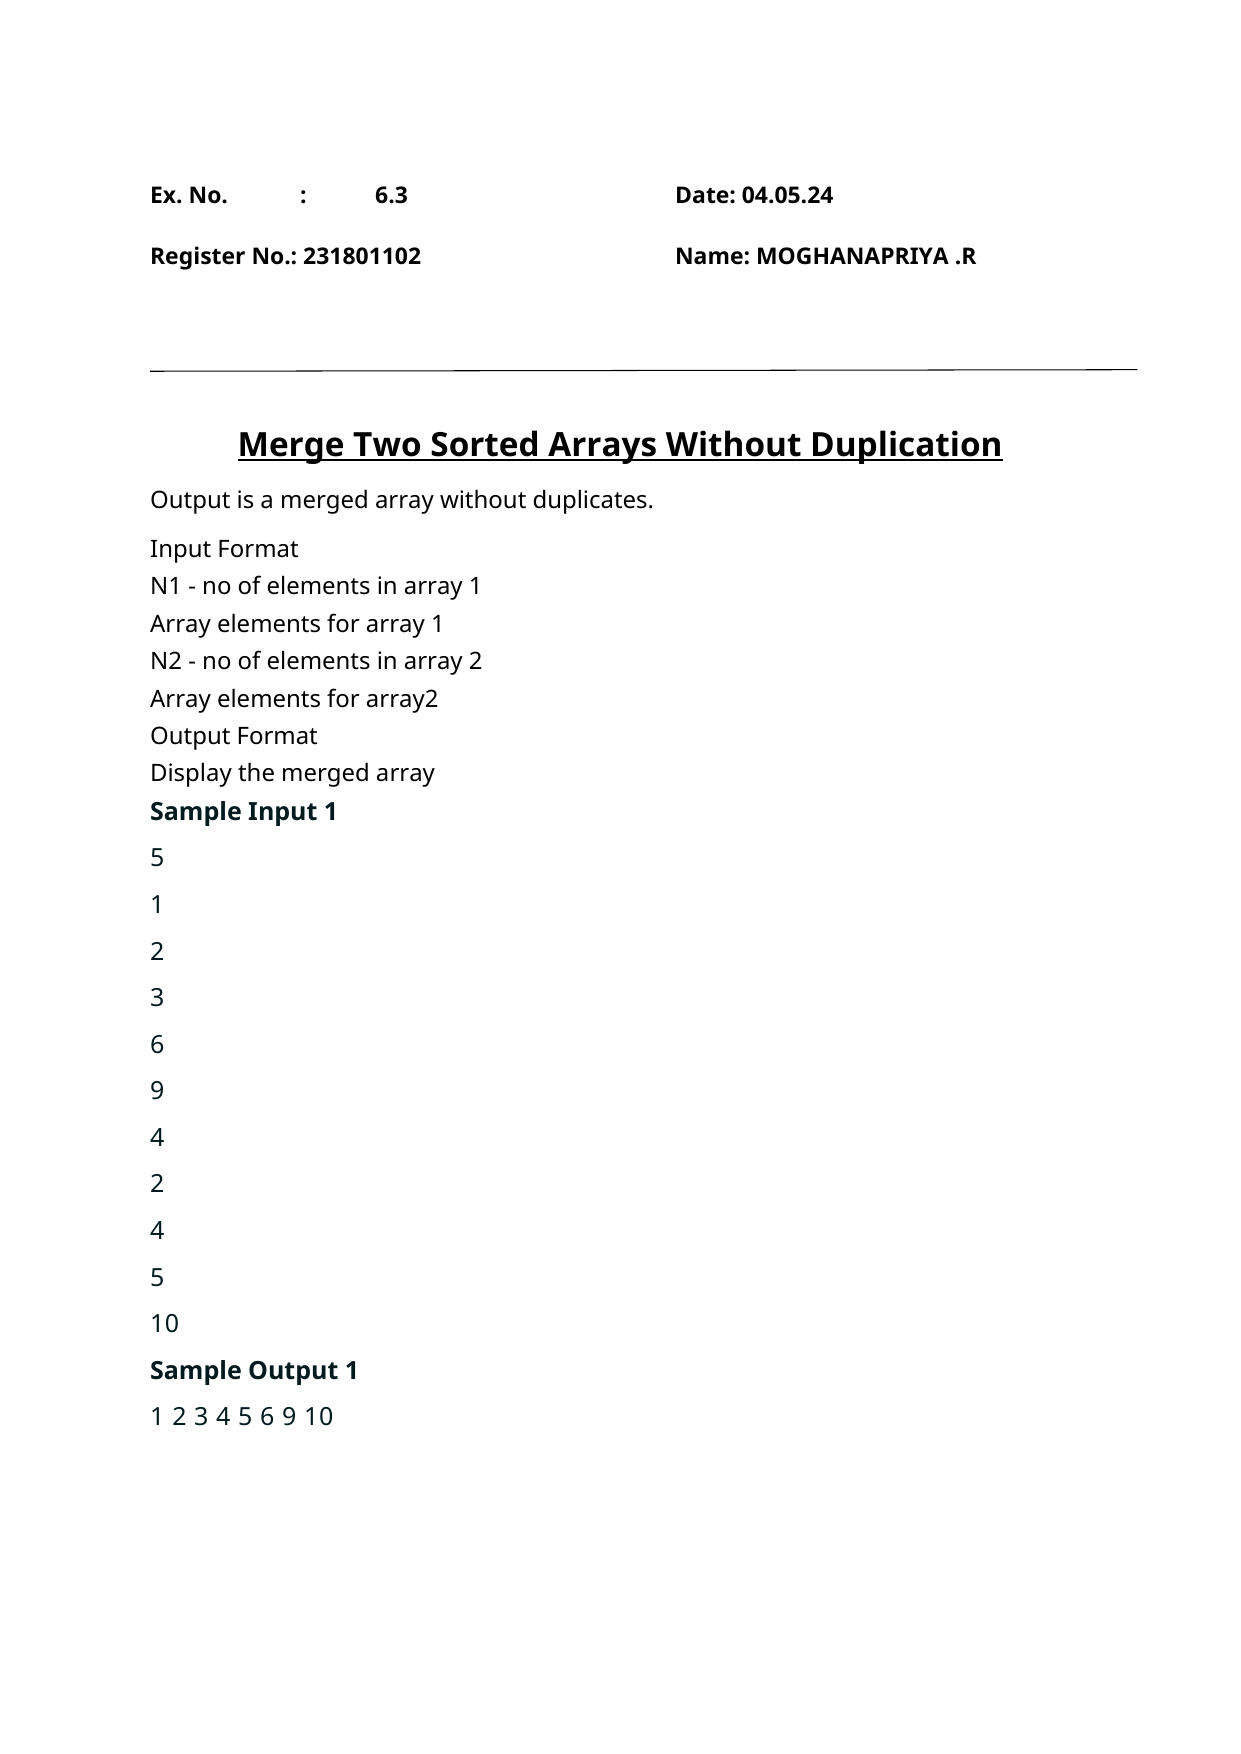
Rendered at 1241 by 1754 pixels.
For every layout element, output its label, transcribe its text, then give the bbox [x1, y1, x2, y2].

text N2 - no of elements in array 2 [150, 644, 1090, 677]
text 6 [150, 1026, 1090, 1060]
text N1 - no of elements in array 1 [150, 569, 1090, 602]
text Output Format [150, 719, 1090, 751]
text 10 [150, 1306, 1090, 1340]
text Output is a merged array without duplicates. [150, 483, 1090, 516]
text 5 [150, 840, 1090, 874]
text 3 [150, 980, 1090, 1014]
text Display the merged array [150, 756, 1090, 789]
text 4 [150, 1213, 1090, 1247]
text Sample Output 1 [150, 1352, 1090, 1386]
text 4 [150, 1119, 1090, 1153]
text Merge Two Sorted Arrays Without Duplication [150, 421, 1090, 466]
text 2 [150, 1166, 1090, 1200]
text Array elements for array 1 [150, 607, 1090, 639]
text Sample Input 1 [150, 793, 1090, 828]
text Ex. No. : 6.3 Date: 04.05.24 [150, 179, 1090, 210]
text Input Format [150, 532, 1090, 564]
text 1 2 3 4 5 6 9 10 [150, 1399, 1090, 1433]
text Array elements for array2 [150, 681, 1090, 714]
text 9 [150, 1073, 1090, 1107]
text 2 [150, 933, 1090, 967]
text 1 [150, 887, 1090, 921]
text 5 [150, 1259, 1090, 1293]
text Register No.: 231801102 Name: MOGHANAPRIYA .R [150, 239, 1090, 271]
